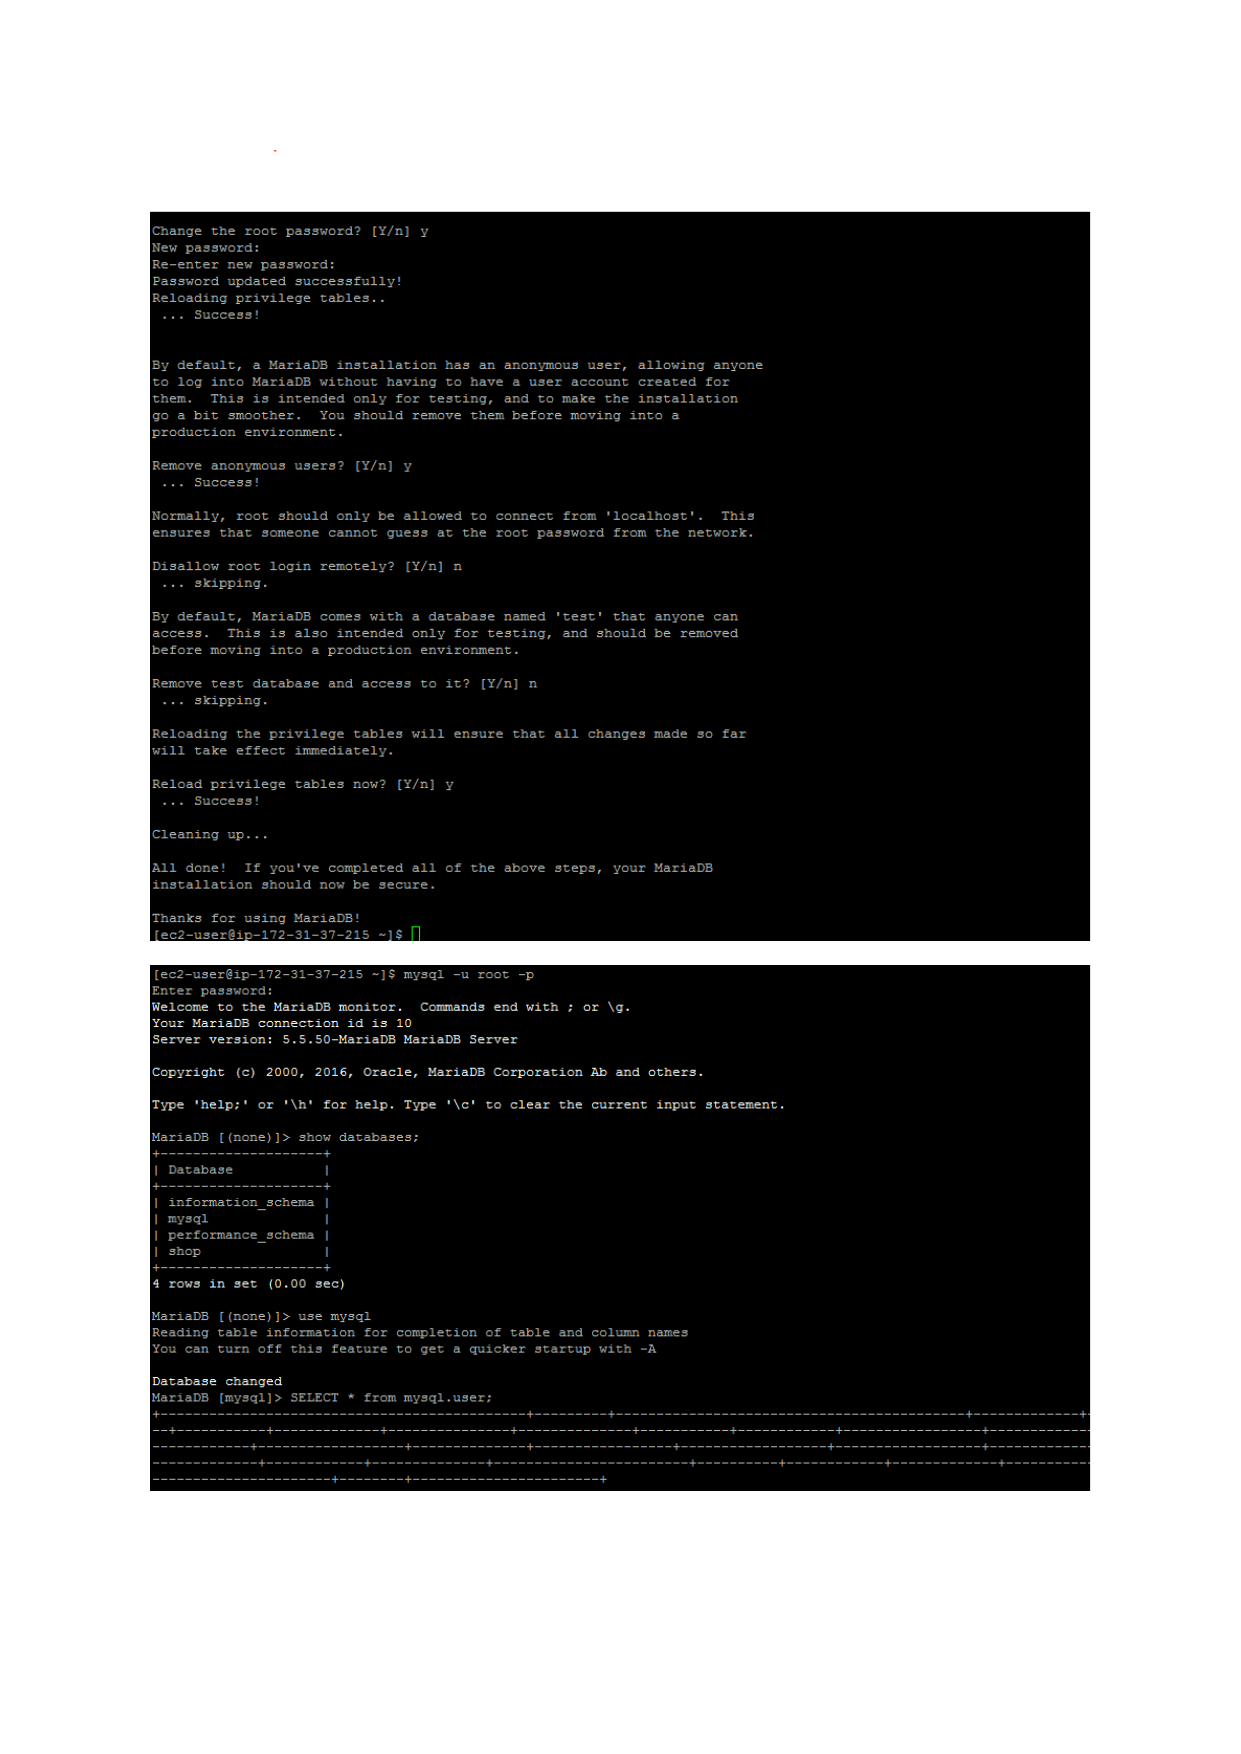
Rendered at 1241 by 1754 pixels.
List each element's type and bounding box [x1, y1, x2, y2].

picture [150, 965, 1091, 1491]
picture [150, 150, 1091, 941]
